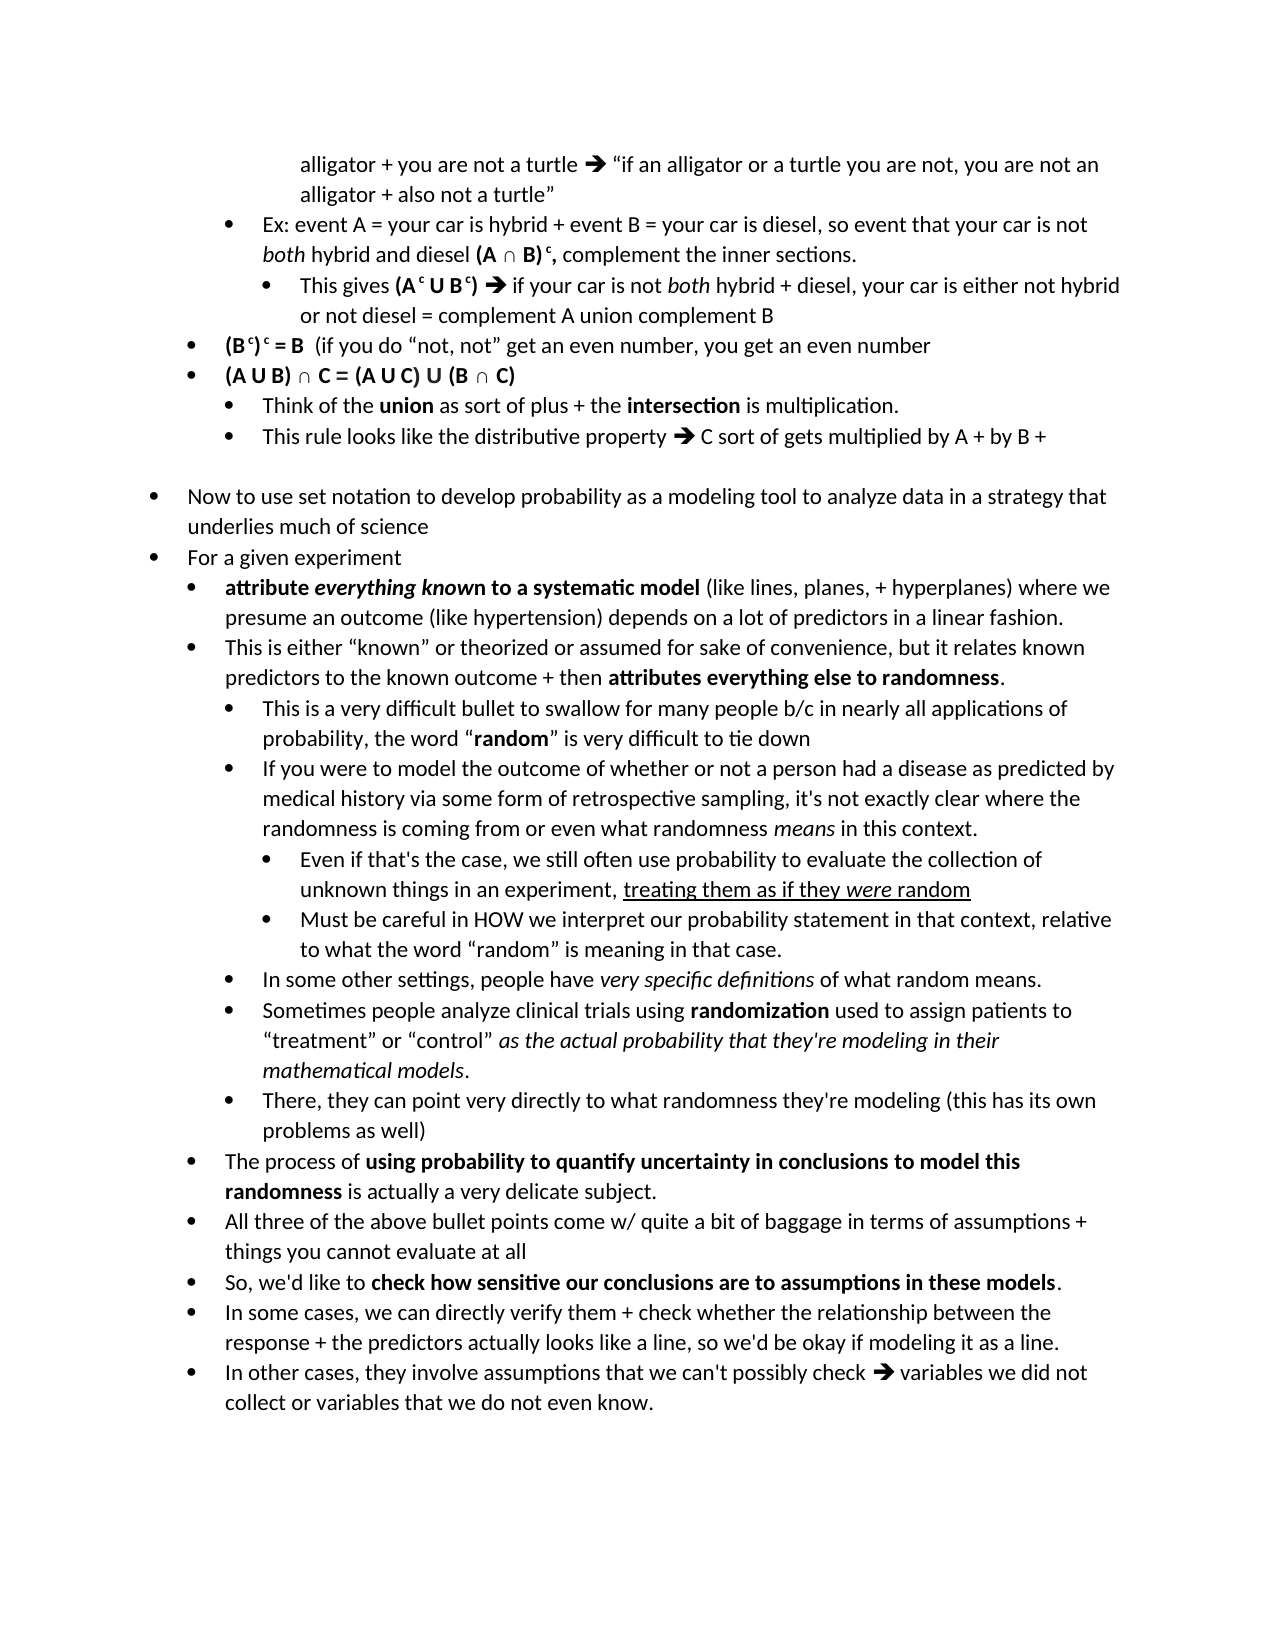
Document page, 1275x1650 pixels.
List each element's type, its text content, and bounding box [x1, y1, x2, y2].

list In some cases, we can directly verify them + check whether the relationship between the response + the predictors actually looks like a line, so we'd be okay if modeling it as a line. [187, 1298, 1125, 1356]
list This gives (A c U B c) if your car is not both hybrid + diesel, your car is either not hybrid or not diesel = complement A union complement B [262, 271, 1125, 329]
list Must be careful in HOW we interpret our probability statement in that context, relative to what the word “random” is meaning in that case. [262, 905, 1125, 963]
list Sometimes people analyze clinical trials using randomization used to assign patients to “treatment” or “control” as the actual probability that they're modeling in their mathematical models. [225, 996, 1125, 1084]
list There, they can point very directly to what randomness they're modeling (this has its own problems as well) [225, 1086, 1125, 1145]
list Ex: event A = your car is hybrid + event B = your car is diesel, so event that your car is not both hybrid and diesel (A ∩ B) c, complement the inner sections. [225, 210, 1125, 269]
list All three of the above bullet points come w/ quite a bit of baggage in terms of assumptions + things you cannot evaluate at all [187, 1207, 1125, 1266]
list The process of using probability to quantify uncertainty in conclusions to model this randomness is actually a very delicate subject. [187, 1147, 1125, 1205]
list attribute everything known to a systematic model (like lines, planes, + hyperplanes) where we presume an outcome (like hypertension) depends on a lot of predictors in a linear fashion. [187, 573, 1125, 631]
list This is a very difficult bullet to swallow for many people b/c in nearly all applications of probability, the word “random” is very difficult to tie down [225, 694, 1125, 752]
list (A U B) ∩ C = (A U C) U (B ∩ C) [187, 361, 1125, 389]
list In some other settings, people have very specific definitions of what random means. [225, 966, 1125, 994]
list If you were to model the outcome of whether or not a person had a disease as predicted by medical history via some form of retrospective sampling, it's not exactly clear where the randomness is coming from or even what randomness means in this context. [225, 754, 1125, 843]
list This rule looks like the distributive property C sort of gets multiplied by A + by B + [225, 422, 1125, 450]
list In other cases, they involve assumptions that we can't possibly check variables we did not collect or variables that we do not even know. [187, 1358, 1125, 1417]
list Think of the union as sort of plus + the intersection is multiplication. [225, 392, 1125, 420]
list Even if that's the case, we still often use probability to evaluate the collection of unknown things in an experiment, treating them as if they were random [262, 845, 1125, 903]
list This is either “known” or theorized or assumed for sake of convenience, but it relates known predictors to the known outcome + then attributes everything else to randomness. [187, 633, 1125, 692]
list Now to use set notation to develop probability as a modeling tool to analyze data in a strategy that underlies much of science [150, 482, 1125, 541]
list (B c) c = B (if you do “not, not” get an even number, you get an even number [187, 331, 1125, 359]
list For a given experiment [150, 543, 1125, 571]
list So, we'd like to check how sensitive our conclusions are to assumptions in these models. [187, 1268, 1125, 1296]
